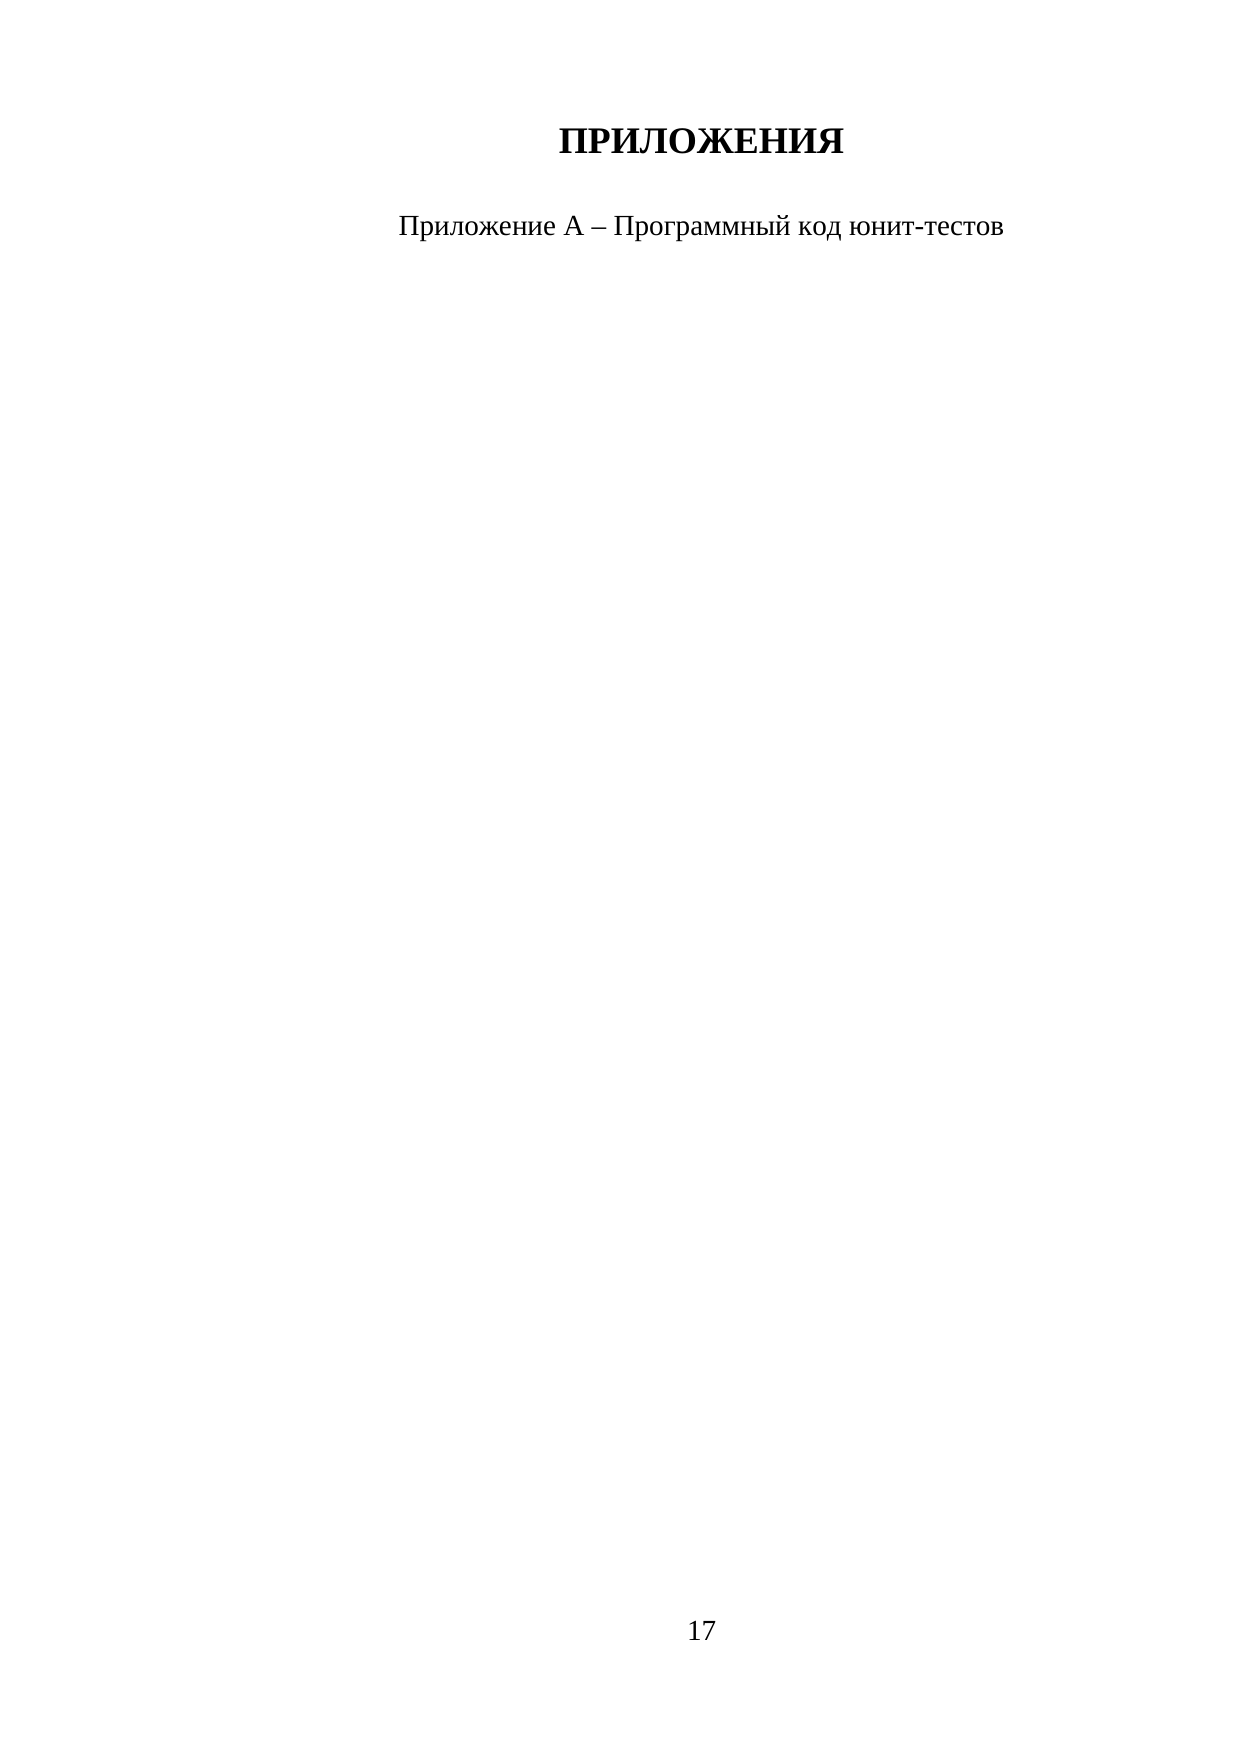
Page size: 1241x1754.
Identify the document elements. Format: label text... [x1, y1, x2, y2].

text Приложение А – Программный код юнит-тестов [177, 208, 1152, 241]
subtitle Приложения [177, 118, 1152, 161]
